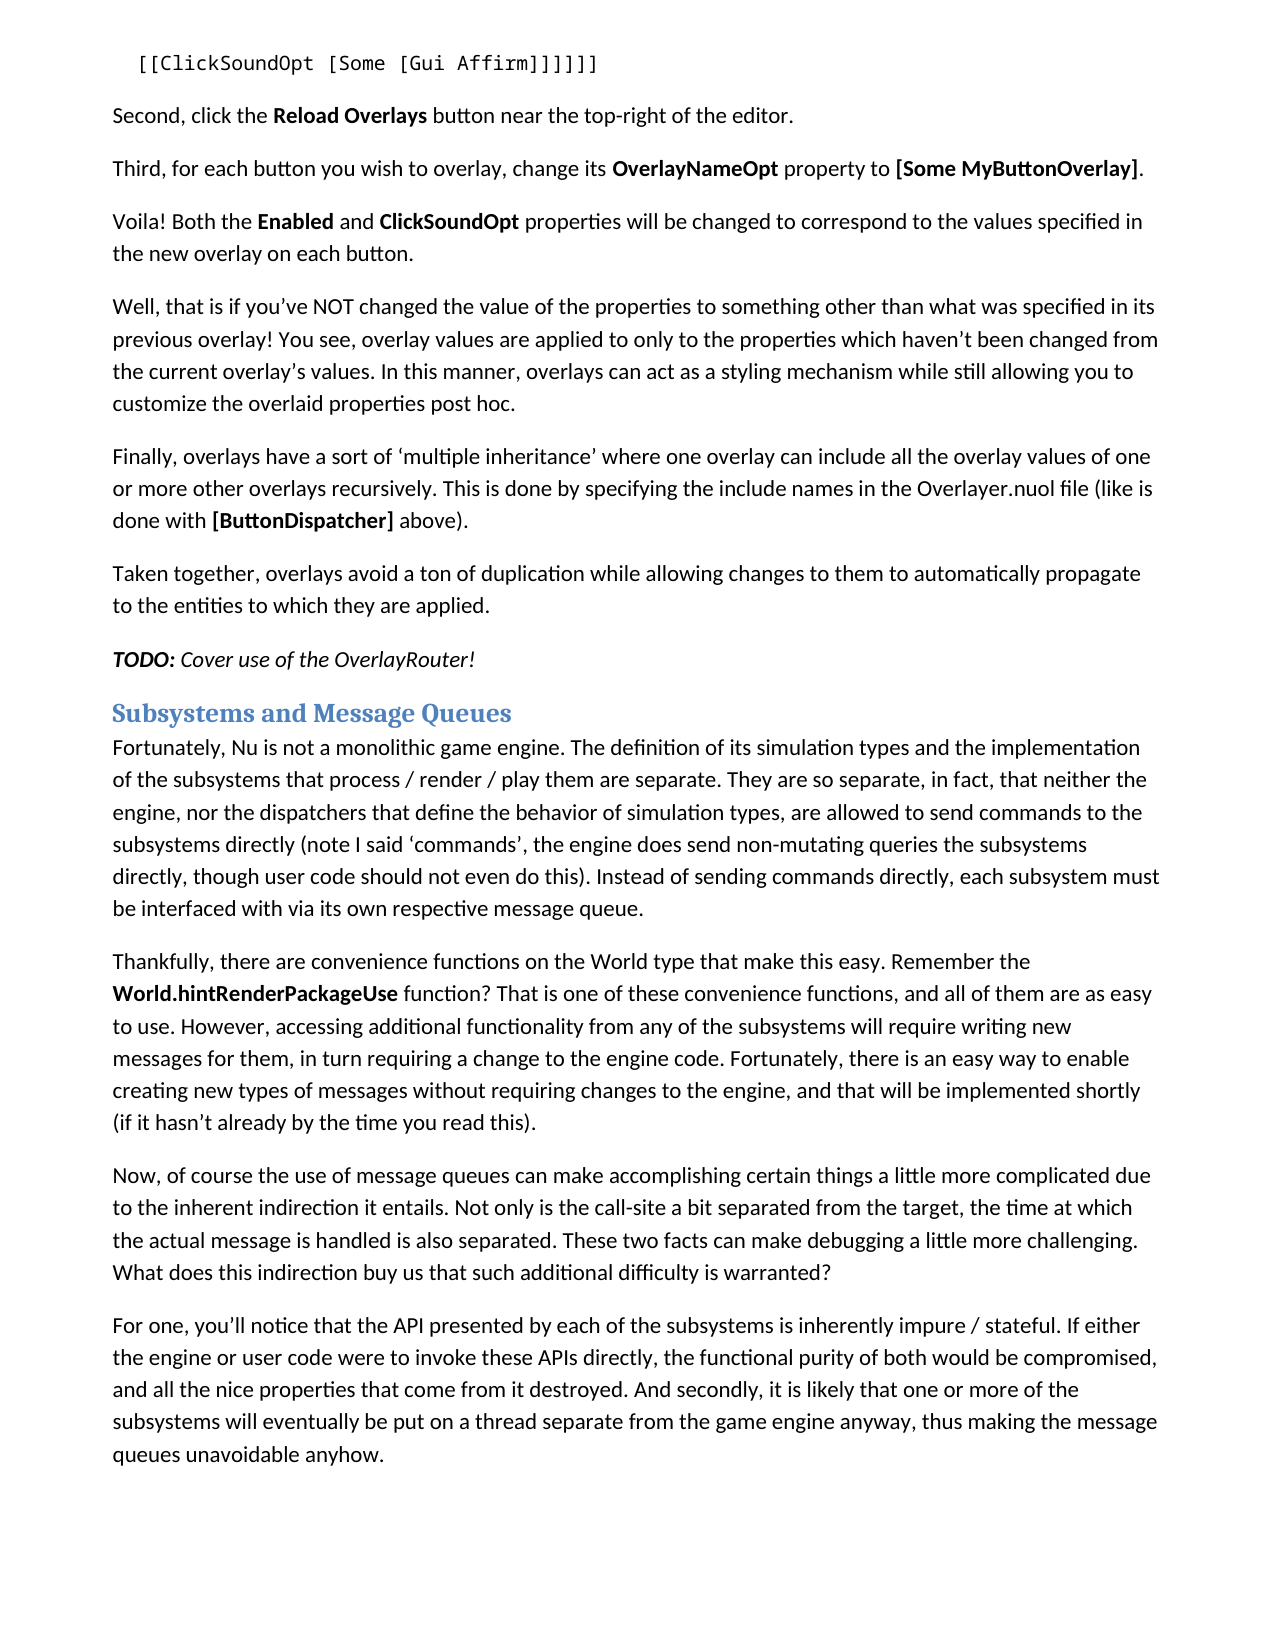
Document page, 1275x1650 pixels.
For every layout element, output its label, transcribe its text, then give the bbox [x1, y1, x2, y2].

text TODO: Cover use of the OverlayRouter! [112, 645, 1162, 673]
text Third, for each button you wish to overlay, change its OverlayNameOpt property to [Some MyButtonOverlay]. [112, 154, 1162, 182]
subtitle Subsystems and Message Queues [112, 698, 1162, 729]
text Voila! Both the Enabled and ClickSoundOpt properties will be changed to correspond to the values specified in the new overlay on each button. [112, 207, 1162, 267]
text Second, click the Reload Overlays button near the top-right of the editor. [112, 101, 1162, 129]
text Fortunately, Nu is not a monolithic game engine. The definition of its simulation types and the implementation of the subsystems that process / render / play them are separate. They are so separate, in fact, that neither the engine, nor the dispatchers that define the behavior of simulation types, are allowed to send commands to the subsystems directly (note I said ‘commands’, the engine does send non-mutating queries the subsystems directly, though user code should not even do this). Instead of sending commands directly, each subsystem must be interfaced with via its own respective message queue. [112, 733, 1162, 922]
text Thankfully, there are convenience functions on the World type that make this easy. Remember the World.hintRenderPackageUse function? That is one of these convenience functions, and all of them are as easy to use. However, accessing additional functionality from any of the subsystems will require writing new messages for them, in turn requiring a change to the engine code. Fortunately, there is an easy way to enable creating new types of messages without requiring changes to the engine, and that will be implemented shortly (if it hasn’t already by the time you read this). [112, 947, 1162, 1136]
text For one, you’ll notice that the API presented by each of the subsystems is inherently impure / stateful. If either the engine or user code were to invoke these APIs directly, the functional purity of both would be compromised, and all the nice properties that come from it destroyed. And secondly, it is likely that one or more of the subsystems will eventually be put on a thread separate from the game engine anyway, thus making the message queues unavoidable anyhow. [112, 1311, 1162, 1468]
text [[ClickSoundOpt [Some [Gui Affirm]]]]]] [112, 49, 1162, 76]
text Taken together, overlays avoid a ton of duplication while allowing changes to them to automatically propagate to the entities to which they are applied. [112, 559, 1162, 620]
